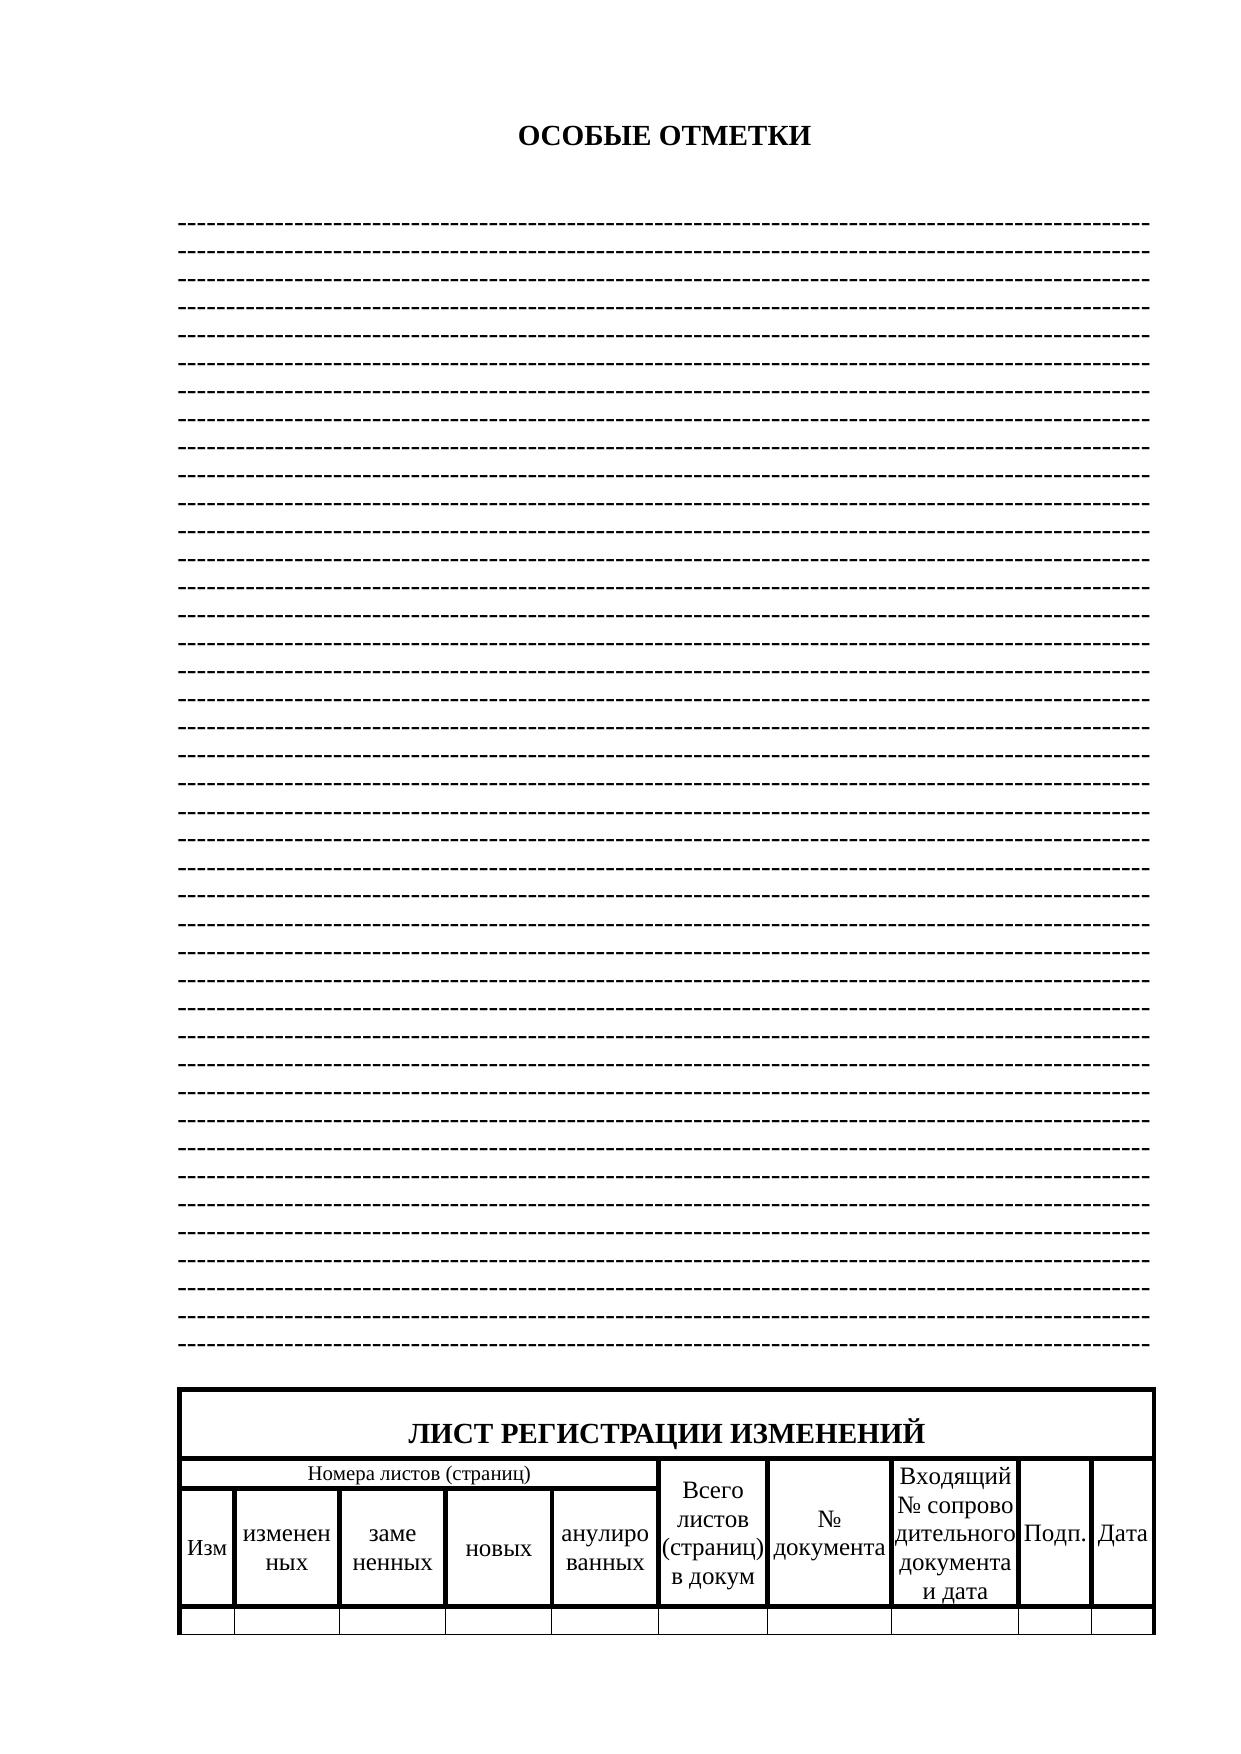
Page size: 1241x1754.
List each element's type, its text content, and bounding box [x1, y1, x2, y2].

table_cell [768, 1609, 891, 1633]
table_cell [446, 1609, 551, 1633]
table_cell [340, 1609, 445, 1633]
table_cell анулиро ванных [554, 1491, 656, 1604]
table_cell Всего листов (страниц) в докум [661, 1461, 765, 1604]
table_cell [552, 1609, 658, 1633]
table_header Лист регистрации изменений [182, 1392, 1152, 1456]
table_cell [182, 1609, 234, 1633]
table_cell [659, 1609, 767, 1633]
text ОСОБЫЕ ОТМЕТКИ [177, 118, 1152, 152]
table_cell Подп. [1021, 1461, 1089, 1604]
table_cell Изм [182, 1491, 232, 1604]
table_cell Дата [1094, 1461, 1152, 1604]
table_cell изменен ных [237, 1491, 337, 1604]
table_cell Входящий № сопрово дительного документа и дата [894, 1461, 1016, 1604]
table_cell [1019, 1609, 1091, 1633]
table_cell Номера листов (страниц) [182, 1461, 656, 1486]
table_cell [1092, 1609, 1152, 1633]
table_cell новых [448, 1491, 550, 1604]
table_cell [235, 1609, 339, 1633]
table_cell № документа [770, 1461, 889, 1604]
table_cell заме ненных [342, 1491, 443, 1604]
table_cell [892, 1609, 1018, 1633]
